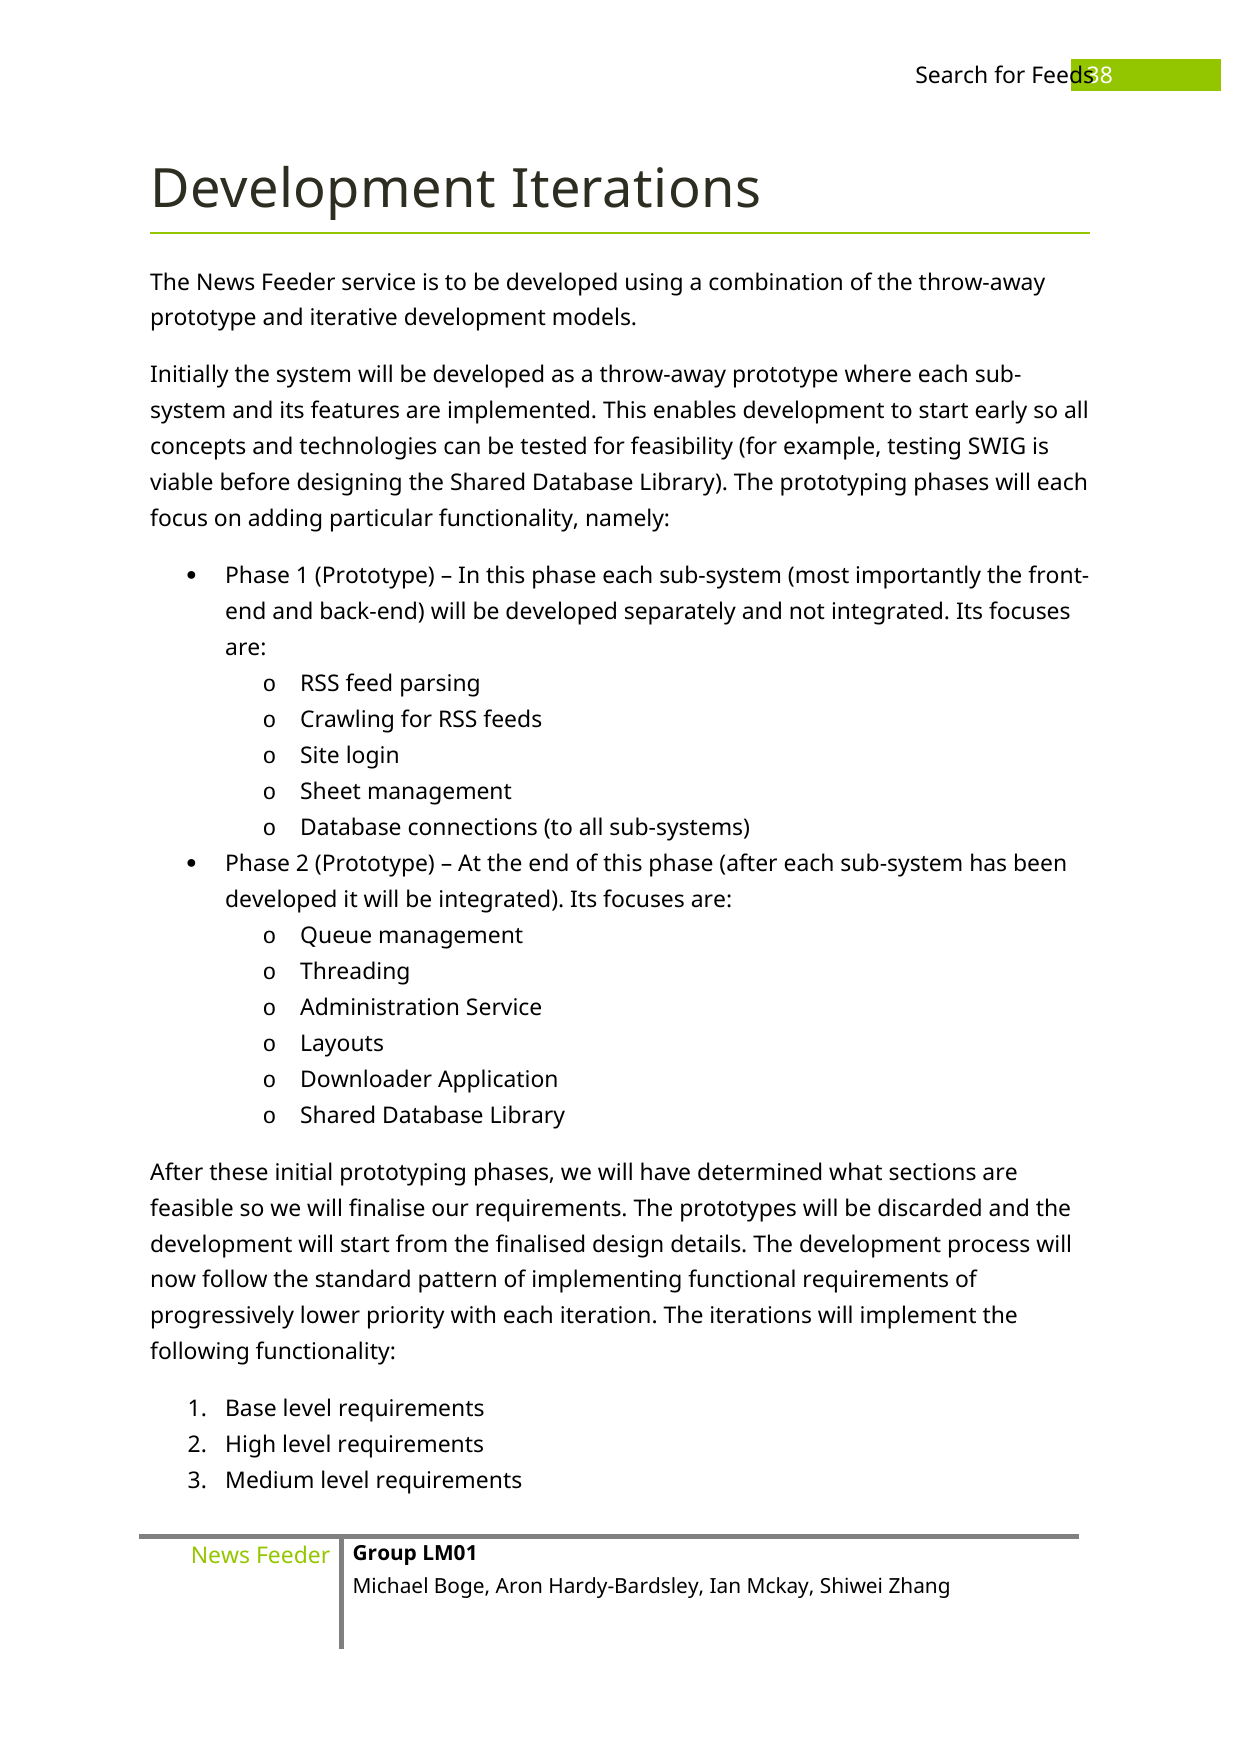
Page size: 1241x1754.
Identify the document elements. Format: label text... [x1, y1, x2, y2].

list RSS feed parsing [262, 666, 1090, 698]
text Initially the system will be developed as a throw-away prototype where each sub-system and its features are implemented. This enables development to start early so all concepts and technologies can be tested for feasibility (for example, testing SWIG is viable before designing the Shared Database Library). The prototyping phases will each focus on adding particular functionality, namely: [150, 358, 1090, 533]
list Database connections (to all sub-systems) [262, 811, 1090, 842]
list Sheet management [262, 774, 1090, 806]
list Crawling for RSS feeds [262, 702, 1090, 734]
list Shared Database Library [262, 1099, 1090, 1130]
list Site login [262, 738, 1090, 770]
list Queue management [262, 918, 1090, 950]
list Layouts [262, 1027, 1090, 1058]
list Downloader Application [262, 1063, 1090, 1094]
list Medium level requirements [187, 1464, 1090, 1495]
list Phase 1 (Prototype) – In this phase each sub-system (most importantly the front-end and back-end) will be developed separately and not integrated. Its focuses are: [187, 559, 1090, 662]
list Threading [262, 954, 1090, 986]
list Base level requirements [187, 1392, 1090, 1423]
list High level requirements [187, 1428, 1090, 1459]
title Development Iterations [150, 150, 1090, 232]
text After these initial prototyping phases, we will have determined what sections are feasible so we will finalise our requirements. The prototypes will be discarded and the development will start from the finalised design details. The development process will now follow the standard pattern of implementing functional requirements of progressively lower priority with each iteration. The iterations will implement the following functionality: [150, 1156, 1090, 1367]
text The News Feeder service is to be developed using a combination of the throw-away prototype and iterative development models. [150, 265, 1090, 333]
list Administration Service [262, 991, 1090, 1022]
list Phase 2 (Prototype) – At the end of this phase (after each sub-system has been developed it will be integrated). Its focuses are: [187, 847, 1090, 914]
